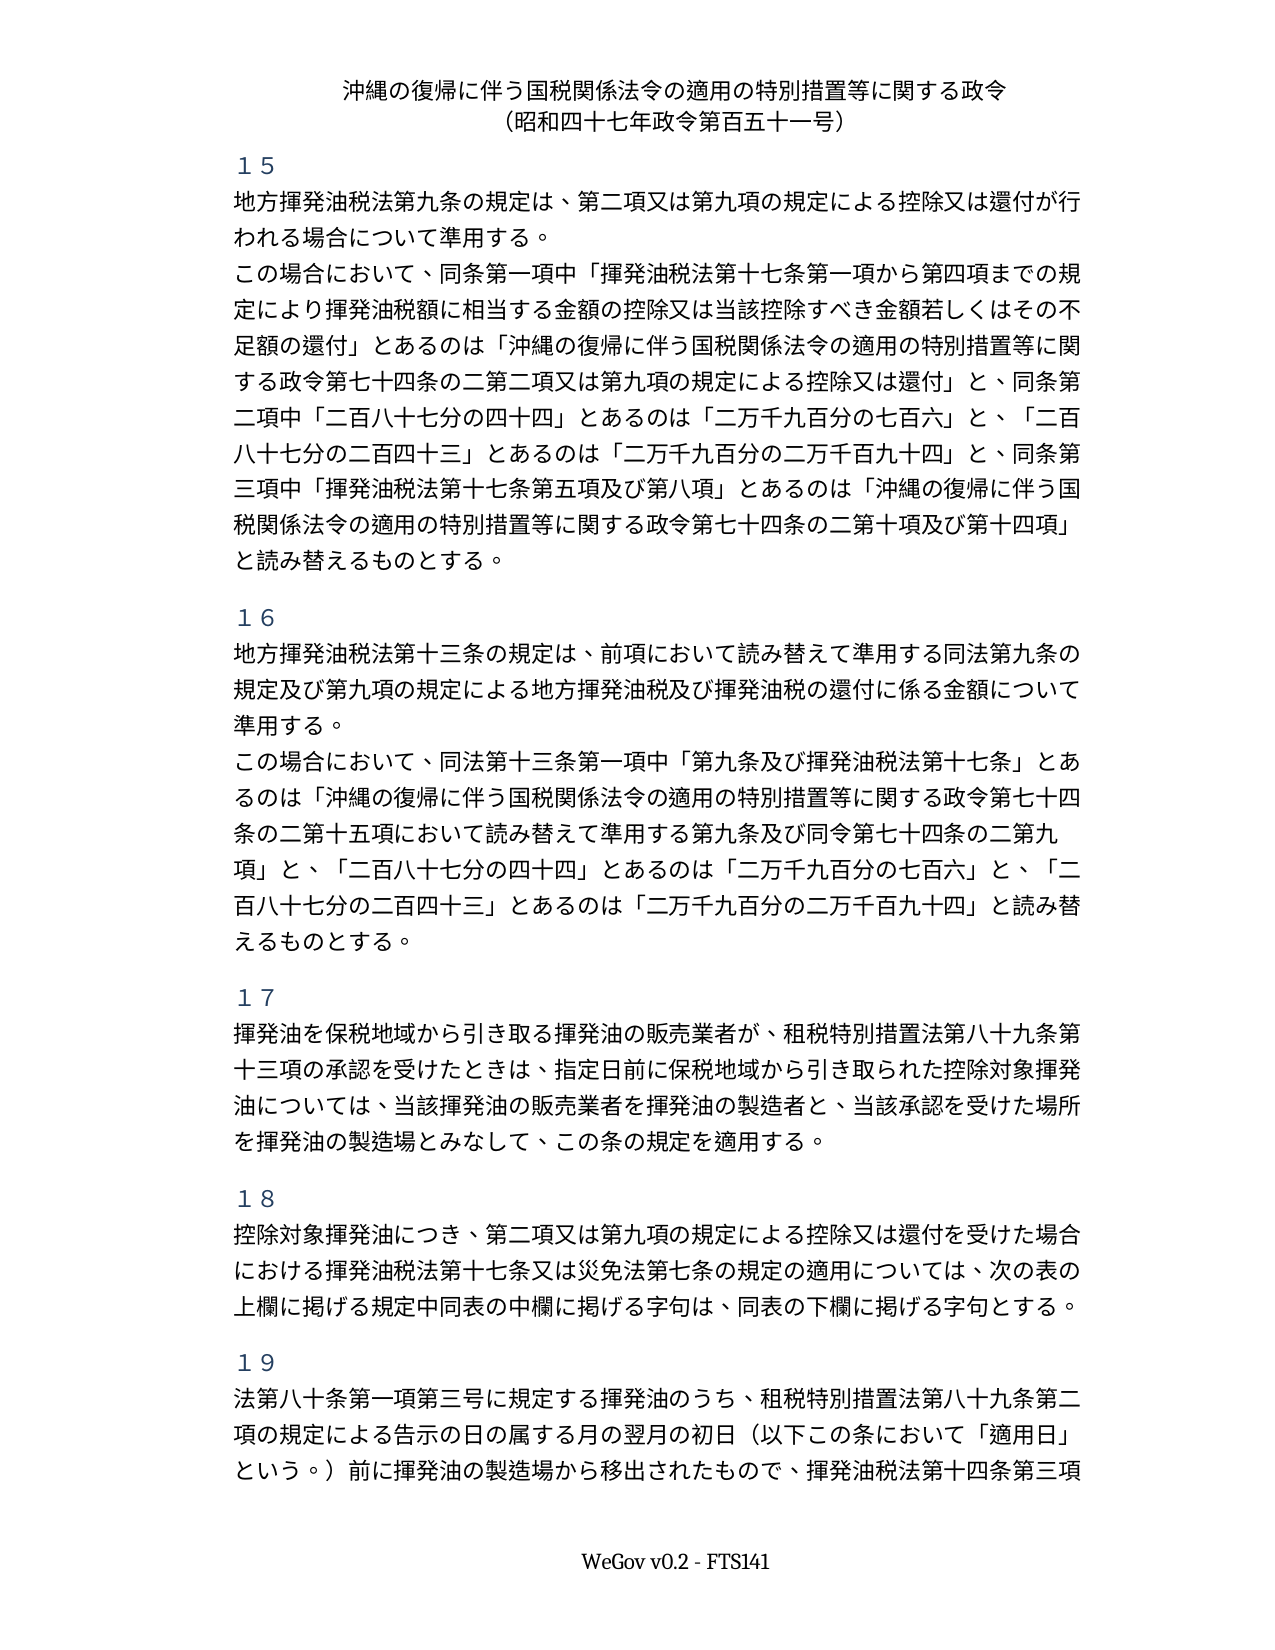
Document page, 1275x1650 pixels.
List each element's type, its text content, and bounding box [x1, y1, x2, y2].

text 揮発油を保税地域から引き取る揮発油の販売業者が、租税特別措置法第八十九条第十三項の承認を受けたときは、指定日前に保税地域から引き取られた控除対象揮発油については、当該揮発油の販売業者を揮発油の製造者と、当該承認を受けた場所を揮発油の製造場とみなして、この条の規定を適用する。 [233, 1018, 1087, 1157]
text 地方揮発油税法第九条の規定は、第二項又は第九項の規定による控除又は還付が行われる場合について準用する。 この場合において、同条第一項中「揮発油税法第十七条第一項から第四項までの規定により揮発油税額に相当する金額の控除又は当該控除すべき金額若しくはその不足額の還付」とあるのは「沖縄の復帰に伴う国税関係法令の適用の特別措置等に関する政令第七十四条の二第二項又は第九項の規定による控除又は還付」と、同条第二項中「二百八十七分の四十四」とあるのは「二万千九百分の七百六」と、「二百八十七分の二百四十三」とあるのは「二万千九百分の二万千百九十四」と、同条第三項中「揮発油税法第十七条第五項及び第八項」とあるのは「沖縄の復帰に伴う国税関係法令の適用の特別措置等に関する政令第七十四条の二第十項及び第十四項」と読み替えるものとする。 [233, 186, 1087, 577]
text 地方揮発油税法第十三条の規定は、前項において読み替えて準用する同法第九条の規定及び第九項の規定による地方揮発油税及び揮発油税の還付に係る金額について準用する。 この場合において、同法第十三条第一項中「第九条及び揮発油税法第十七条」とあるのは「沖縄の復帰に伴う国税関係法令の適用の特別措置等に関する政令第七十四条の二第十五項において読み替えて準用する第九条及び同令第七十四条の二第九項」と、「二百八十七分の四十四」とあるのは「二万千九百分の七百六」と、「二百八十七分の二百四十三」とあるのは「二万千九百分の二万千百九十四」と読み替えるものとする。 [233, 638, 1087, 957]
subtitle １８ [233, 1183, 1087, 1214]
text 控除対象揮発油につき、第二項又は第九項の規定による控除又は還付を受けた場合における揮発油税法第十七条又は災免法第七条の規定の適用については、次の表の上欄に掲げる規定中同表の中欄に掲げる字句は、同表の下欄に掲げる字句とする。 [233, 1219, 1087, 1322]
subtitle １５ [233, 150, 1087, 181]
subtitle １９ [233, 1347, 1087, 1379]
subtitle １７ [233, 982, 1087, 1013]
subtitle １６ [233, 602, 1087, 633]
